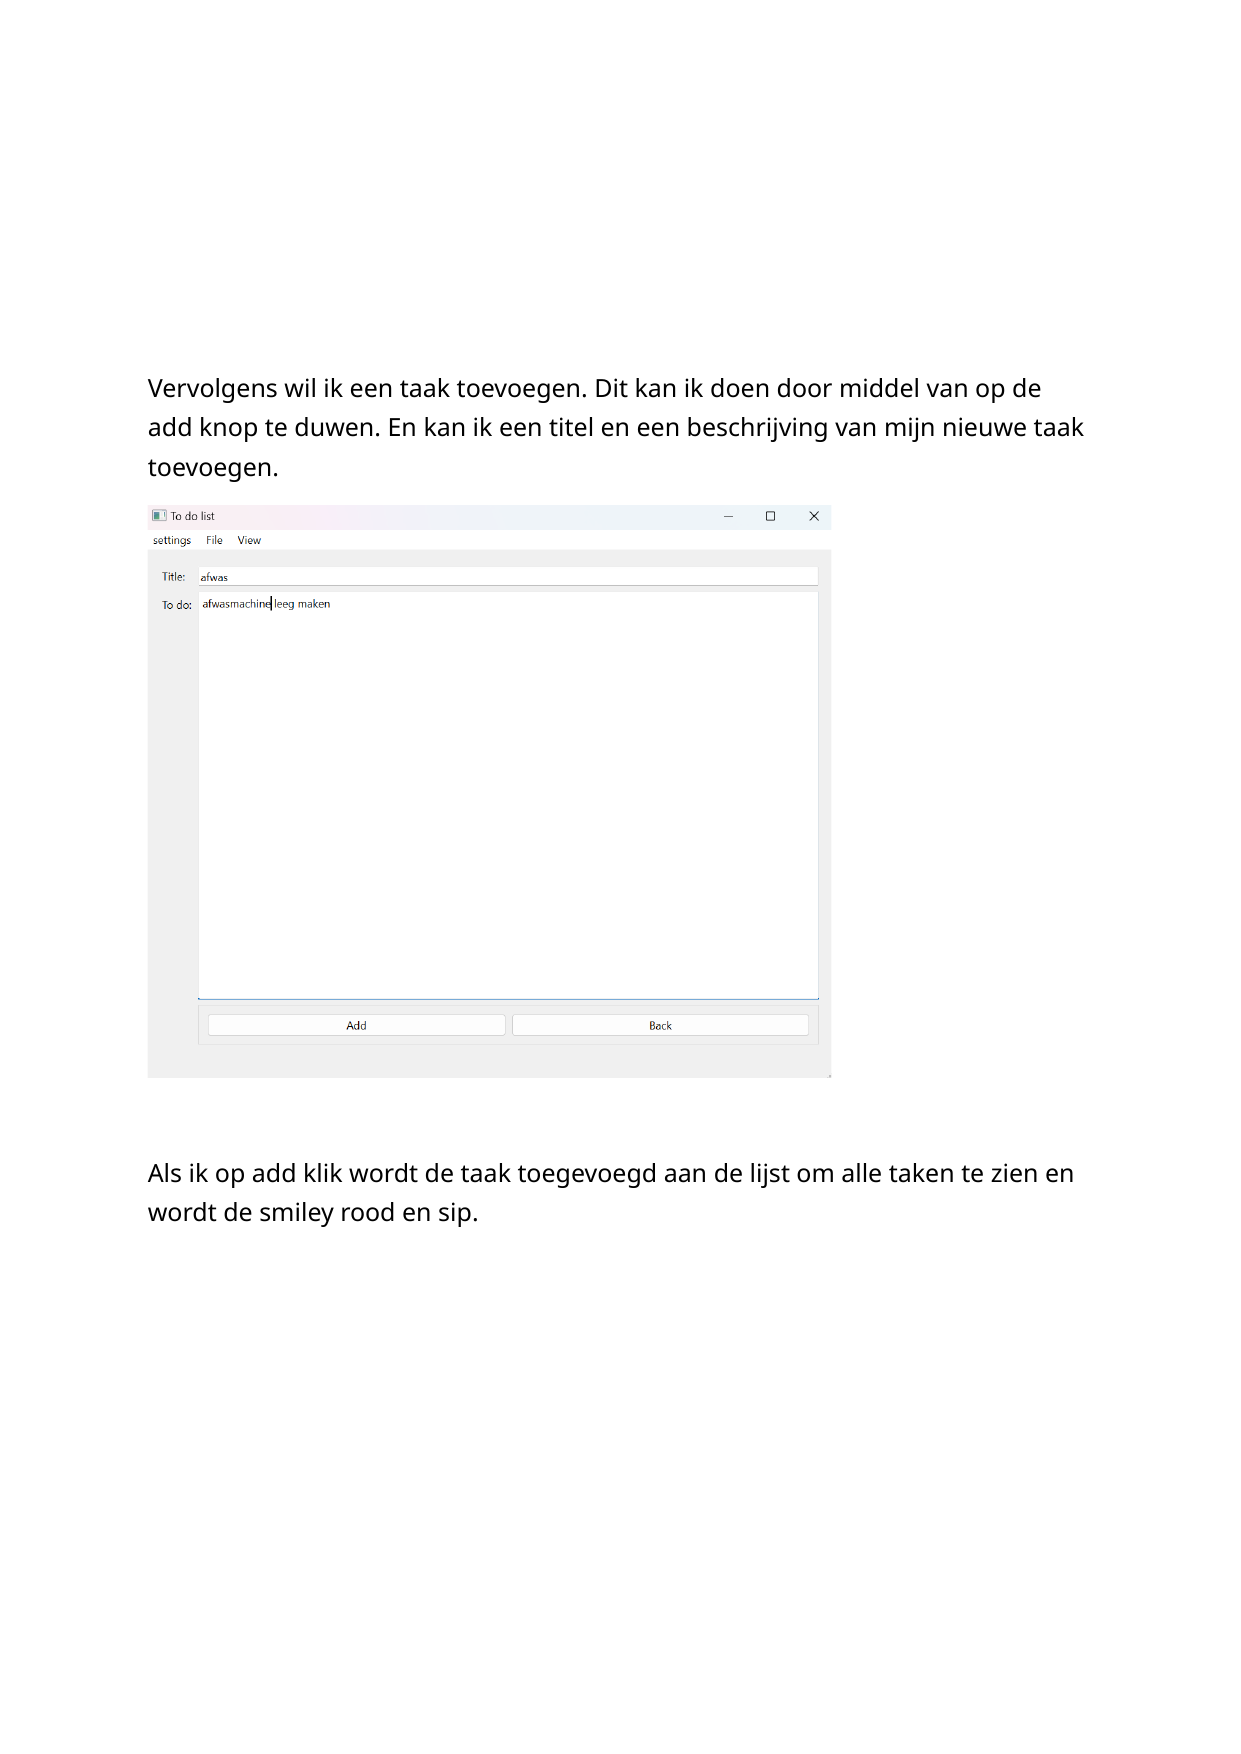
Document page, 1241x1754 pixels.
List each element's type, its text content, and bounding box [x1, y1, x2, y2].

text Als ik op add klik wordt de taak toegevoegd aan de lijst om alle taken te zien en wordt de smiley rood en sip. [148, 1156, 1093, 1229]
picture [147, 505, 832, 1078]
text Vervolgens wil ik een taak toevoegen. Dit kan ik doen door middel van op de add knop te duwen. En kan ik een titel en een beschrijving van mijn nieuwe taak toevoegen. [148, 371, 1093, 483]
